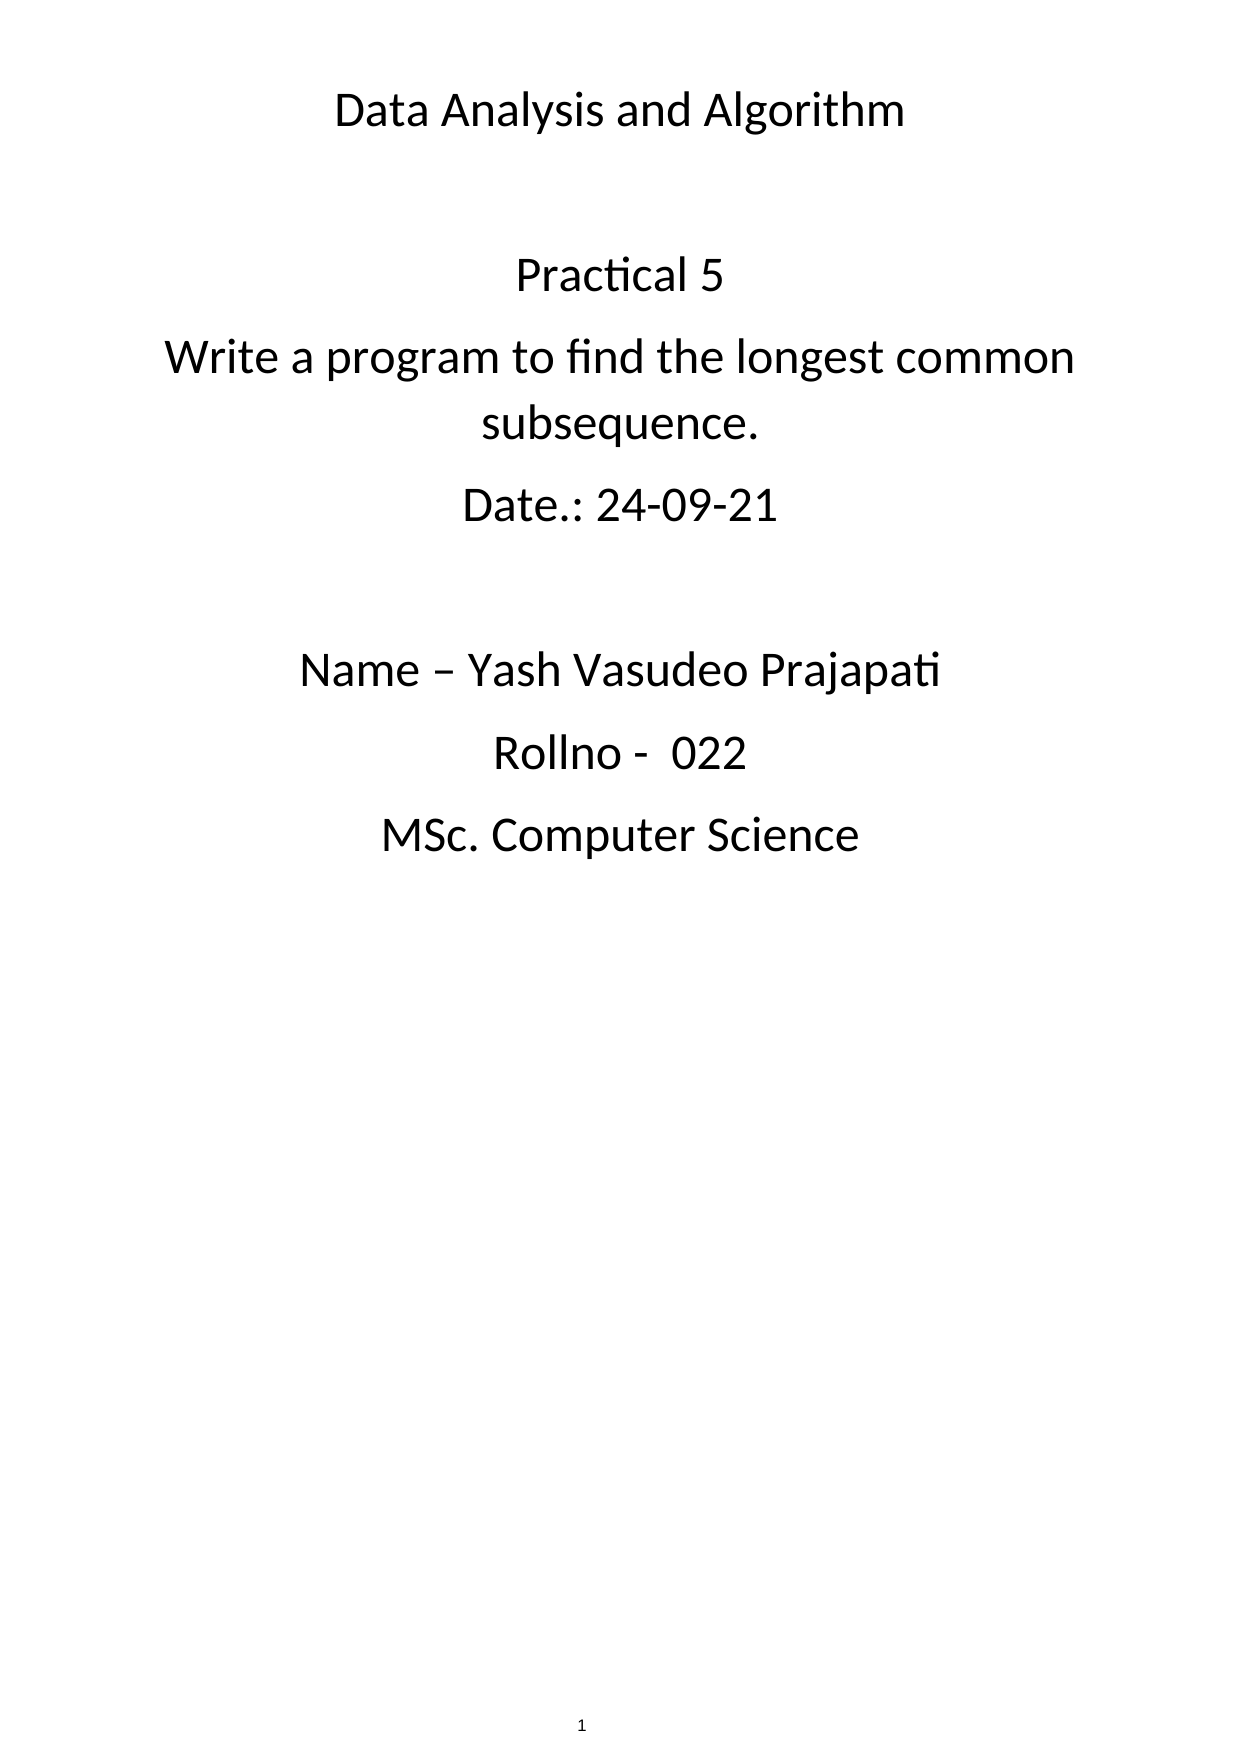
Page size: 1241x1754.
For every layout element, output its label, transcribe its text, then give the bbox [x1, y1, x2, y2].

text MSc. Computer Science [150, 803, 1090, 864]
text Rollno - 022 [150, 721, 1090, 782]
text Data Analysis and Algorithm [150, 77, 1090, 138]
text Practical 5 [150, 242, 1090, 303]
text Name – Yash Vasudeo Prajapati [150, 638, 1090, 699]
text Write a program to find the longest common subsequence. [150, 325, 1090, 452]
text Date.: 24-09-21 [150, 473, 1090, 534]
